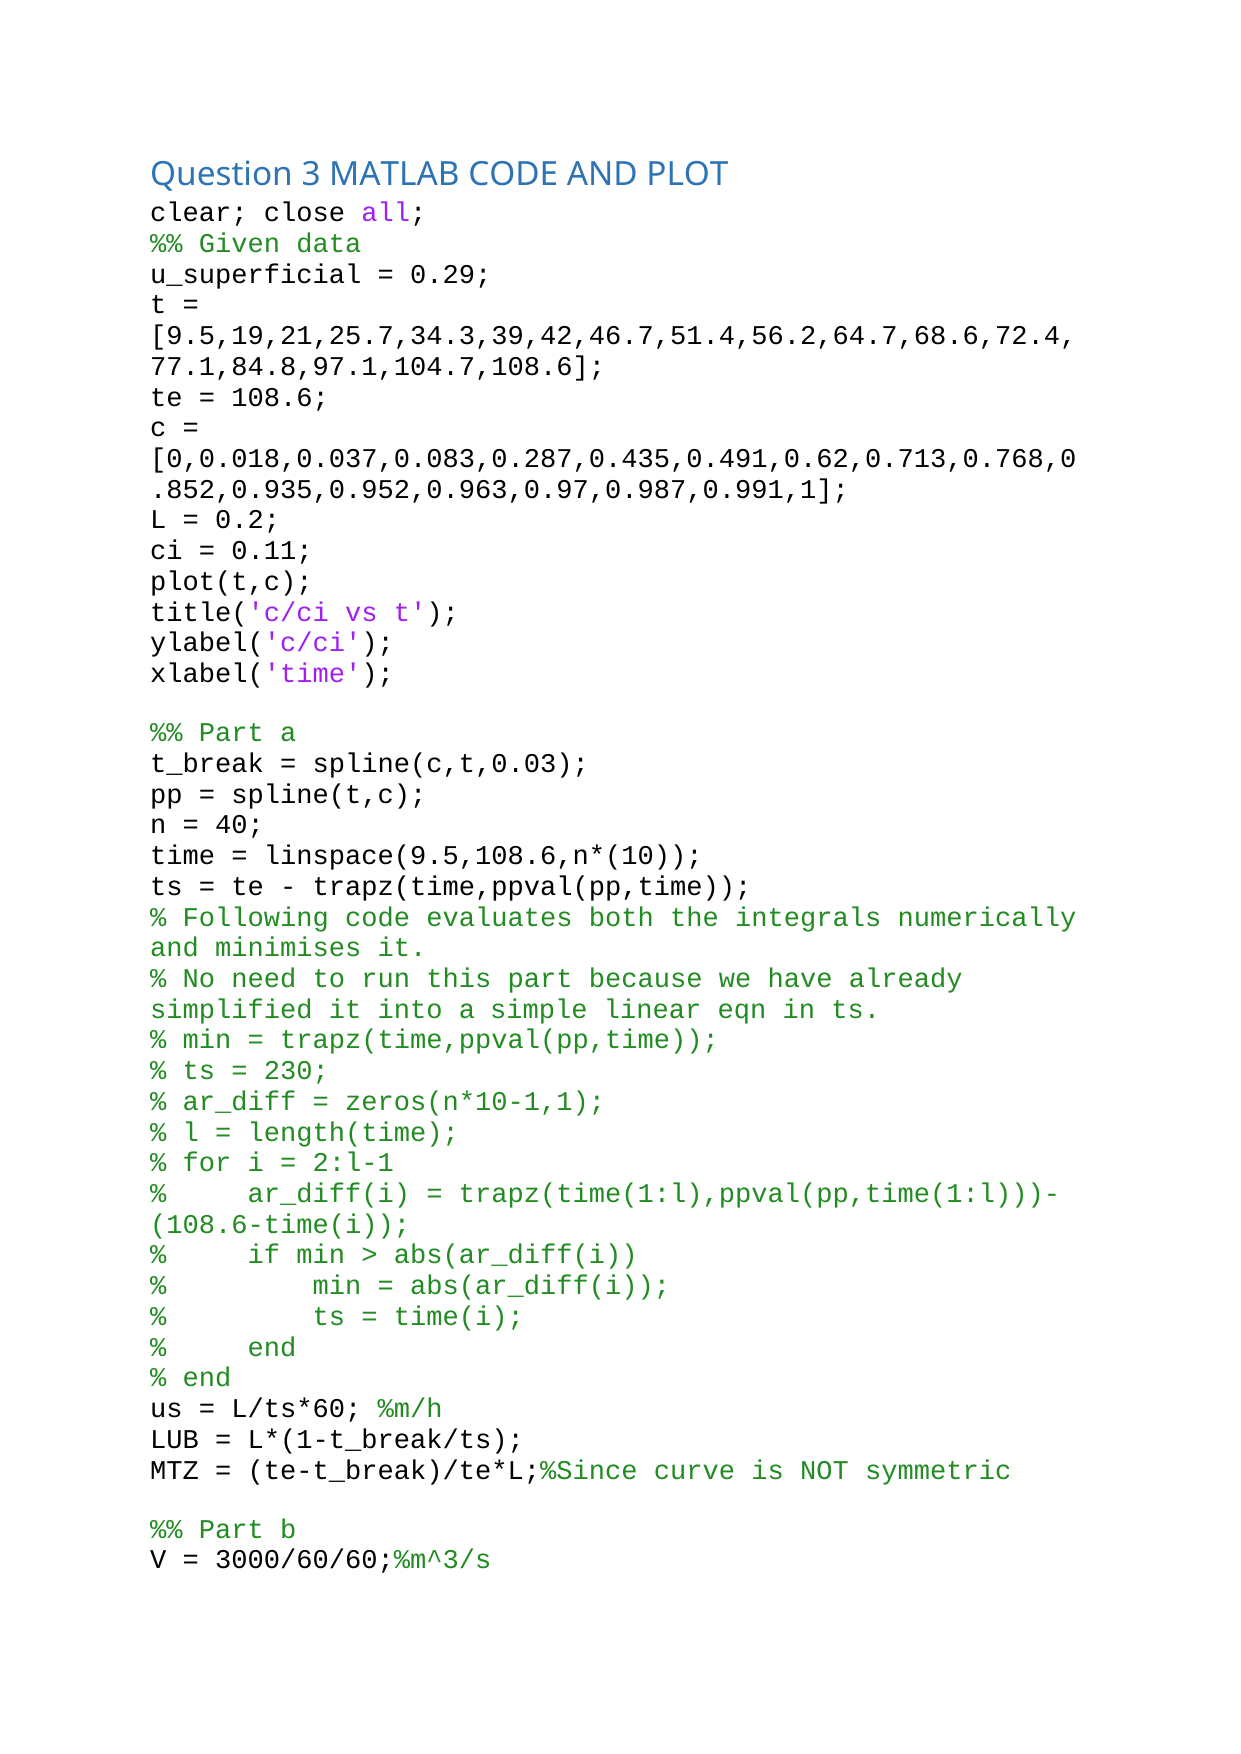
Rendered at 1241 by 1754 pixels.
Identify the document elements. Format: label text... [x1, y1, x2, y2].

text ylabel('c/ci'); [150, 629, 1090, 660]
text % min = abs(ar_diff(i)); [150, 1272, 1090, 1303]
text clear; close all; [150, 199, 1090, 230]
text V = 3000/60/60;%m^3/s [150, 1546, 1090, 1577]
text % Following code evaluates both the integrals numerically and minimises it. [150, 903, 1090, 965]
text % l = length(time); [150, 1118, 1090, 1149]
text time = linspace(9.5,108.6,n*(10)); [150, 842, 1090, 873]
text u_superficial = 0.29; [150, 260, 1090, 291]
text %% Part b [150, 1516, 1090, 1546]
text % min = trapz(time,ppval(pp,time)); [150, 1026, 1090, 1057]
text ts = te - trapz(time,ppval(pp,time)); [150, 873, 1090, 903]
text t = [9.5,19,21,25.7,34.3,39,42,46.7,51.4,56.2,64.7,68.6,72.4,77.1,84.8,97.1,104.7,108.6]; [150, 291, 1090, 383]
text %% Part a [150, 719, 1090, 750]
text xlabel('time'); [150, 660, 1090, 691]
subtitle Question 3 MATLAB CODE AND PLOT [150, 150, 1090, 195]
text % end [150, 1333, 1090, 1364]
text te = 108.6; [150, 383, 1090, 414]
text %% Given data [150, 230, 1090, 260]
text LUB = L*(1-t_break/ts); [150, 1426, 1090, 1456]
text title('c/ci vs t'); [150, 598, 1090, 629]
text % if min > abs(ar_diff(i)) [150, 1241, 1090, 1272]
text pp = spline(t,c); [150, 780, 1090, 811]
text % for i = 2:l-1 [150, 1149, 1090, 1180]
text c = [0,0.018,0.037,0.083,0.287,0.435,0.491,0.62,0.713,0.768,0.852,0.935,0.952,0.963,0.97,0.987,0.991,1]; [150, 414, 1090, 506]
text % ts = 230; [150, 1057, 1090, 1088]
text plot(t,c); [150, 568, 1090, 598]
text ci = 0.11; [150, 537, 1090, 568]
text us = L/ts*60; %m/h [150, 1395, 1090, 1426]
text MTZ = (te-t_break)/te*L;%Since curve is NOT symmetric [150, 1456, 1090, 1487]
text n = 40; [150, 811, 1090, 842]
text % end [150, 1364, 1090, 1395]
text % No need to run this part because we have already simplified it into a simple linear eqn in ts. [150, 965, 1090, 1026]
text % ar_diff(i) = trapz(time(1:l),ppval(pp,time(1:l)))-(108.6-time(i)); [150, 1180, 1090, 1241]
text t_break = spline(c,t,0.03); [150, 750, 1090, 780]
text % ar_diff = zeros(n*10-1,1); [150, 1088, 1090, 1118]
text % ts = time(i); [150, 1303, 1090, 1333]
text L = 0.2; [150, 506, 1090, 537]
